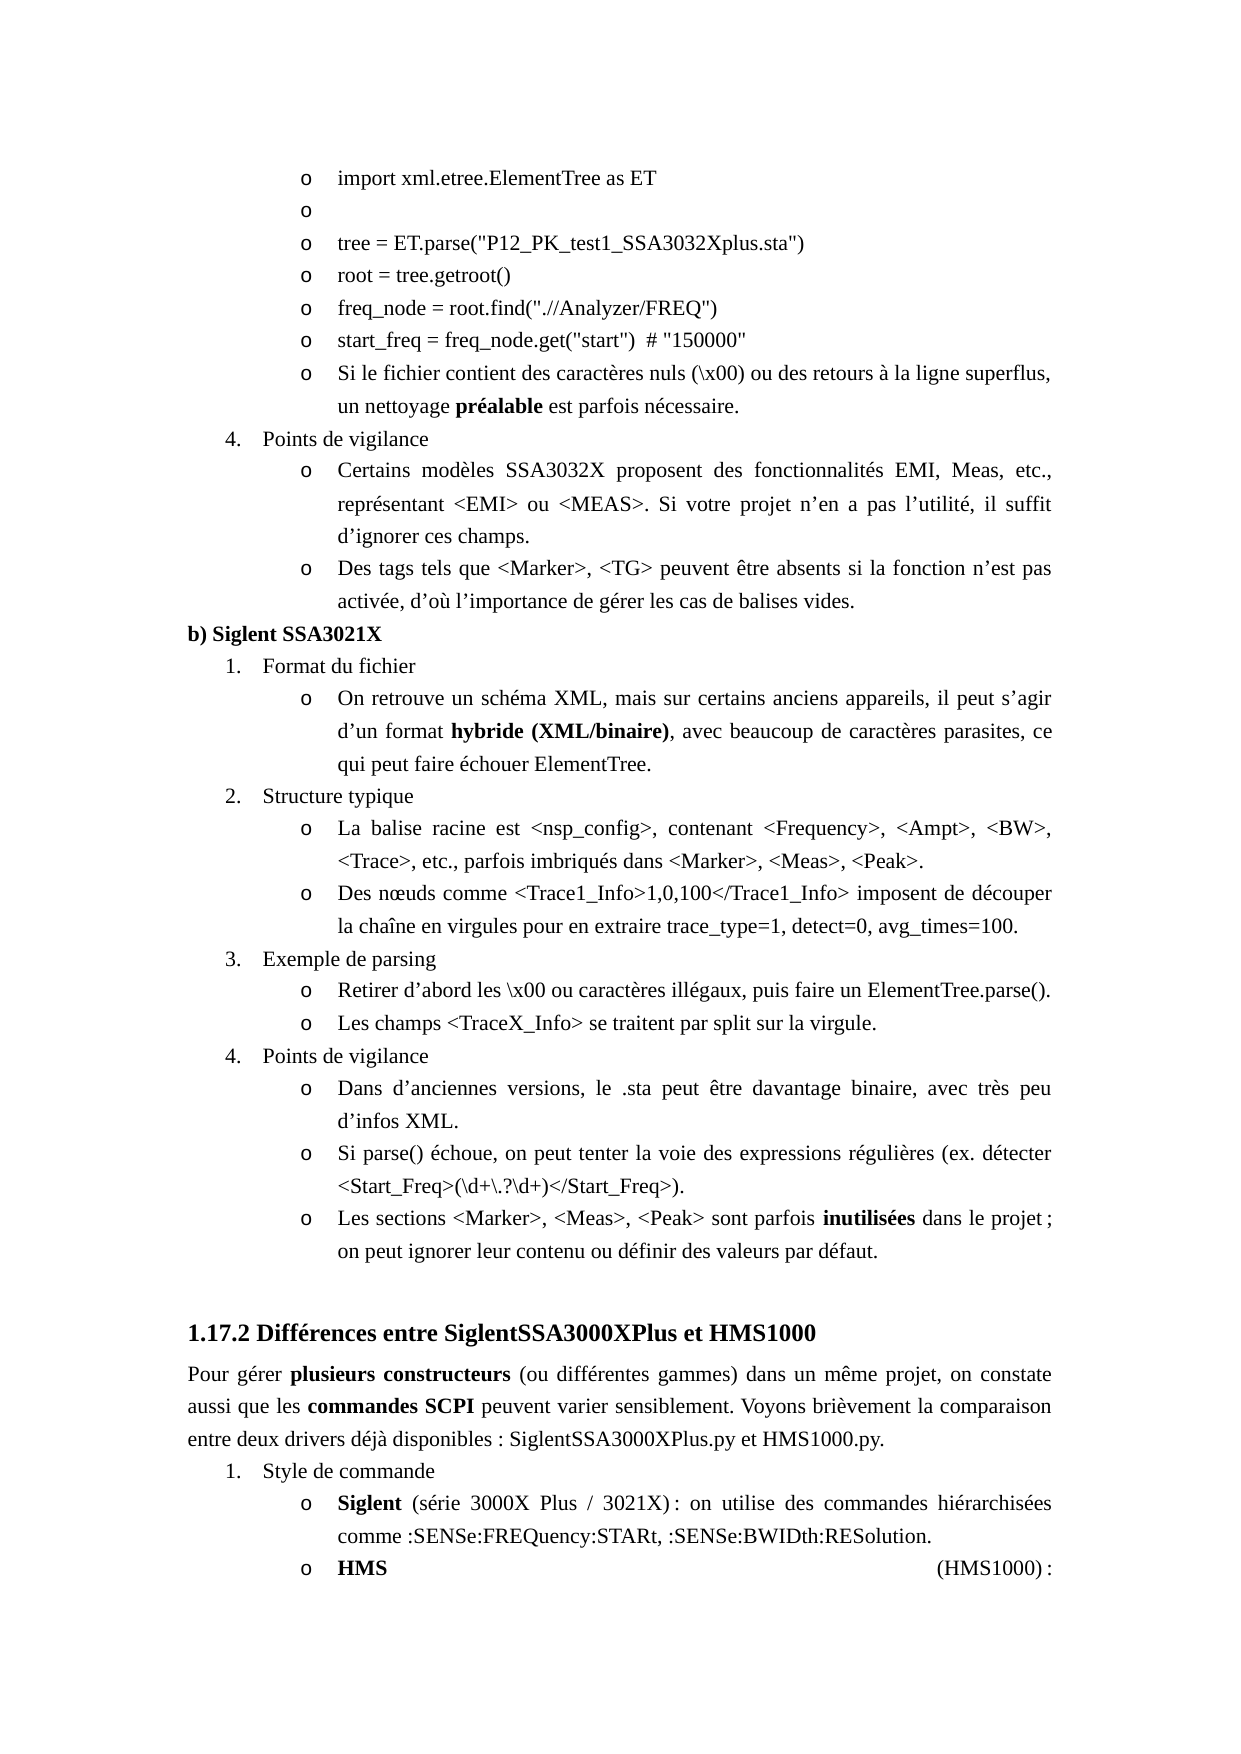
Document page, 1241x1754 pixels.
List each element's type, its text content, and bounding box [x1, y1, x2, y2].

list Si parse() échoue, on peut tenter la voie des expressions régulières (ex. détecter <Start_Freq>(\d+\.?\d+)</Start_Freq>). [300, 1137, 1053, 1202]
list Certains modèles SSA3032X proposent des fonctionnalités EMI, Meas, etc., représentant <EMI> ou <MEAS>. Si votre projet n’en a pas l’utilité, il suffit d’ignorer ces champs. [300, 454, 1053, 552]
subtitle 1.17.2 Différences entre SiglentSSA3000XPlus et HMS1000 [187, 1316, 1053, 1349]
list start_freq = freq_node.get("start") # "150000" [300, 324, 1053, 357]
list tree = ET.parse("P12_PK_test1_SSA3032Xplus.sta") [300, 227, 1053, 259]
list On retrouve un schéma XML, mais sur certains anciens appareils, il peut s’agir d’un format hybride (XML/binaire), avec beaucoup de caractères parasites, ce qui peut faire échouer ElementTree. [300, 682, 1053, 779]
list Retirer d’abord les \x00 ou caractères illégaux, puis faire un ElementTree.parse(). [300, 974, 1053, 1007]
list Dans d’anciennes versions, le .sta peut être davantage binaire, avec très peu d’infos XML. [300, 1072, 1053, 1137]
list root = tree.getroot() [300, 259, 1053, 292]
list freq_node = root.find(".//Analyzer/FREQ") [300, 292, 1053, 324]
list Des tags tels que <Marker>, <TG> peuvent être absents si la fonction n’est pas activée, d’où l’importance de gérer les cas de balises vides. [300, 552, 1053, 617]
text Pour gérer plusieurs constructeurs (ou différentes gammes) dans un même projet, on constate aussi que les commandes SCPI peuvent varier sensiblement. Voyons brièvement la comparaison entre deux drivers déjà disponibles : SiglentSSA3000XPlus.py et HMS1000.py. [187, 1357, 1053, 1454]
list Points de vigilance [225, 422, 1053, 454]
list La balise racine est <nsp_config>, contenant <Frequency>, <Ampt>, <BW>, <Trace>, etc., parfois imbriqués dans <Marker>, <Meas>, <Peak>. [300, 812, 1053, 877]
list Structure typique [225, 779, 1053, 812]
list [300, 1552, 1053, 1584]
list import xml.etree.ElementTree as ET [300, 162, 1053, 194]
text b) Siglent SSA3021X [187, 617, 1053, 649]
list Exemple de parsing [225, 942, 1053, 974]
list Points de vigilance [225, 1039, 1053, 1072]
list Les sections <Marker>, <Meas>, <Peak> sont parfois inutilisées dans le projet ; on peut ignorer leur contenu ou définir des valeurs par défaut. [300, 1202, 1053, 1267]
list Les champs <TraceX_Info> se traitent par split sur la virgule. [300, 1007, 1053, 1039]
list Format du fichier [225, 649, 1053, 682]
list Siglent (série 3000X Plus / 3021X) : on utilise des commandes hiérarchisées comme :SENSe:FREQuency:STARt, :SENSe:BWIDth:RESolution. [300, 1487, 1053, 1552]
list Des nœuds comme <Trace1_Info>1,0,100</Trace1_Info> imposent de découper la chaîne en virgules pour en extraire trace_type=1, detect=0, avg_times=100. [300, 877, 1053, 942]
list Si le fichier contient des caractères nuls (\x00) ou des retours à la ligne superflus, un nettoyage préalable est parfois nécessaire. [300, 357, 1053, 422]
list Style de commande [225, 1454, 1053, 1487]
